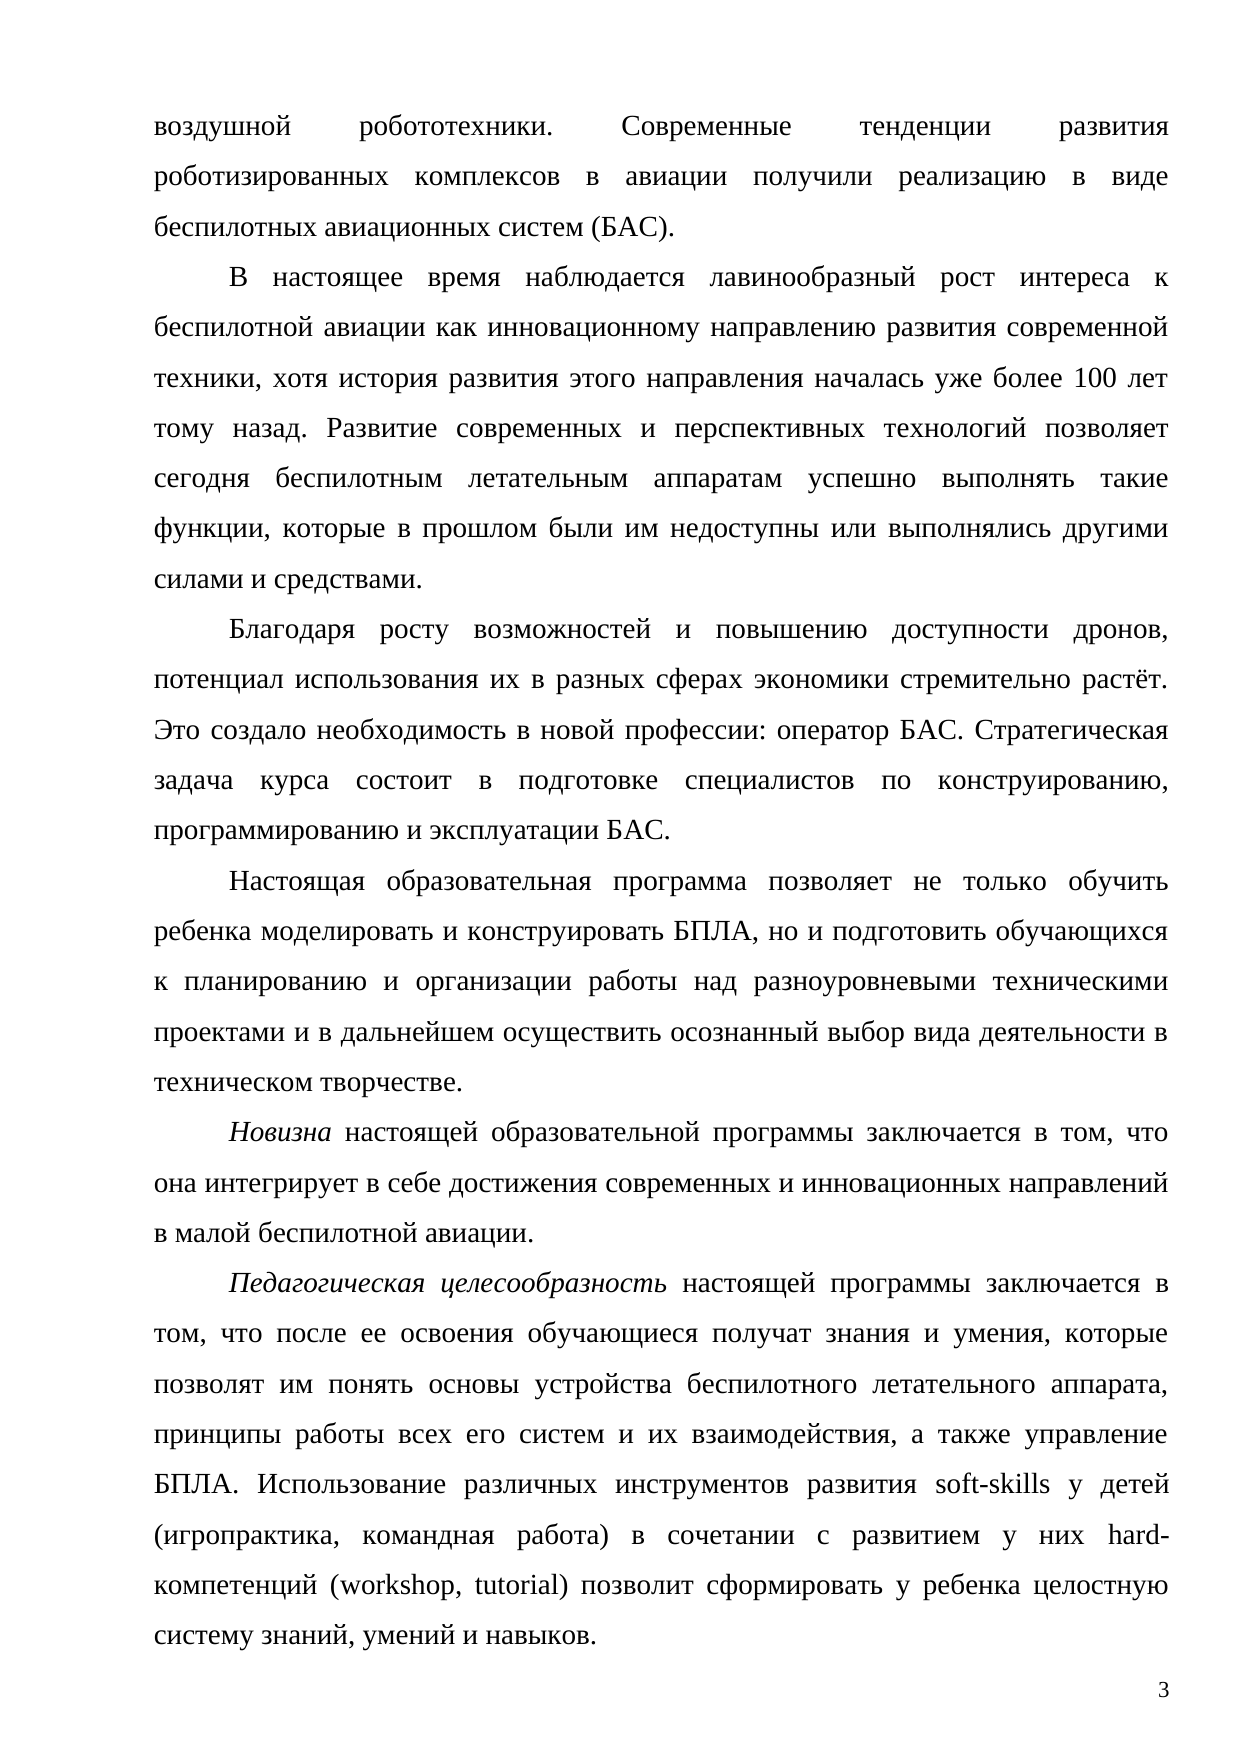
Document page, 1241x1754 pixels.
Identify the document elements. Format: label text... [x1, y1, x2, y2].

text Благодаря росту возможностей и повышению доступности дронов, потенциал использования их в разных сферах экономики стремительно растёт. Это создало необходимость в новой профессии: оператор БАС. Стратегическая задача курса состоит в подготовке специалистов по конструированию, программированию и эксплуатации БАС. [153, 611, 1169, 846]
text Новизна настоящей образовательной программы заключается в том, что она интегрирует в себе достижения современных и инновационных направлений в малой беспилотной авиации. [153, 1114, 1169, 1248]
text Педагогическая целесообразность настоящей программы заключается в том, что после ее освоения обучающиеся получат знания и умения, которые позволят им понять основы устройства беспилотного летательного аппарата, принципы работы всех его систем и их взаимодействия, а также управление БПЛА. Использование различных инструментов развития soft-skills у детей (игропрактика, командная работа) в сочетании с развитием у них hard-компетенций (workshop, tutorial) позволит сформировать у ребенка целостную систему знаний, умений и навыков. [153, 1265, 1169, 1651]
text В настоящее время наблюдается лавинообразный рост интереса к беспилотной авиации как инновационному направлению развития современной техники, хотя история развития этого направления началась уже более 100 лет тому назад. Развитие современных и перспективных технологий позволяет сегодня беспилотным летательным аппаратам успешно выполнять такие функции, которые в прошлом были им недоступны или выполнялись другими силами и средствами. [153, 259, 1169, 594]
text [153, 108, 1169, 242]
text Настоящая образовательная программа позволяет не только обучить ребенка моделировать и конструировать БПЛА, но и подготовить обучающихся к планированию и организации работы над разноуровневыми техническими проектами и в дальнейшем осуществить осознанный выбор вида деятельности в техническом творчестве. [153, 863, 1169, 1098]
